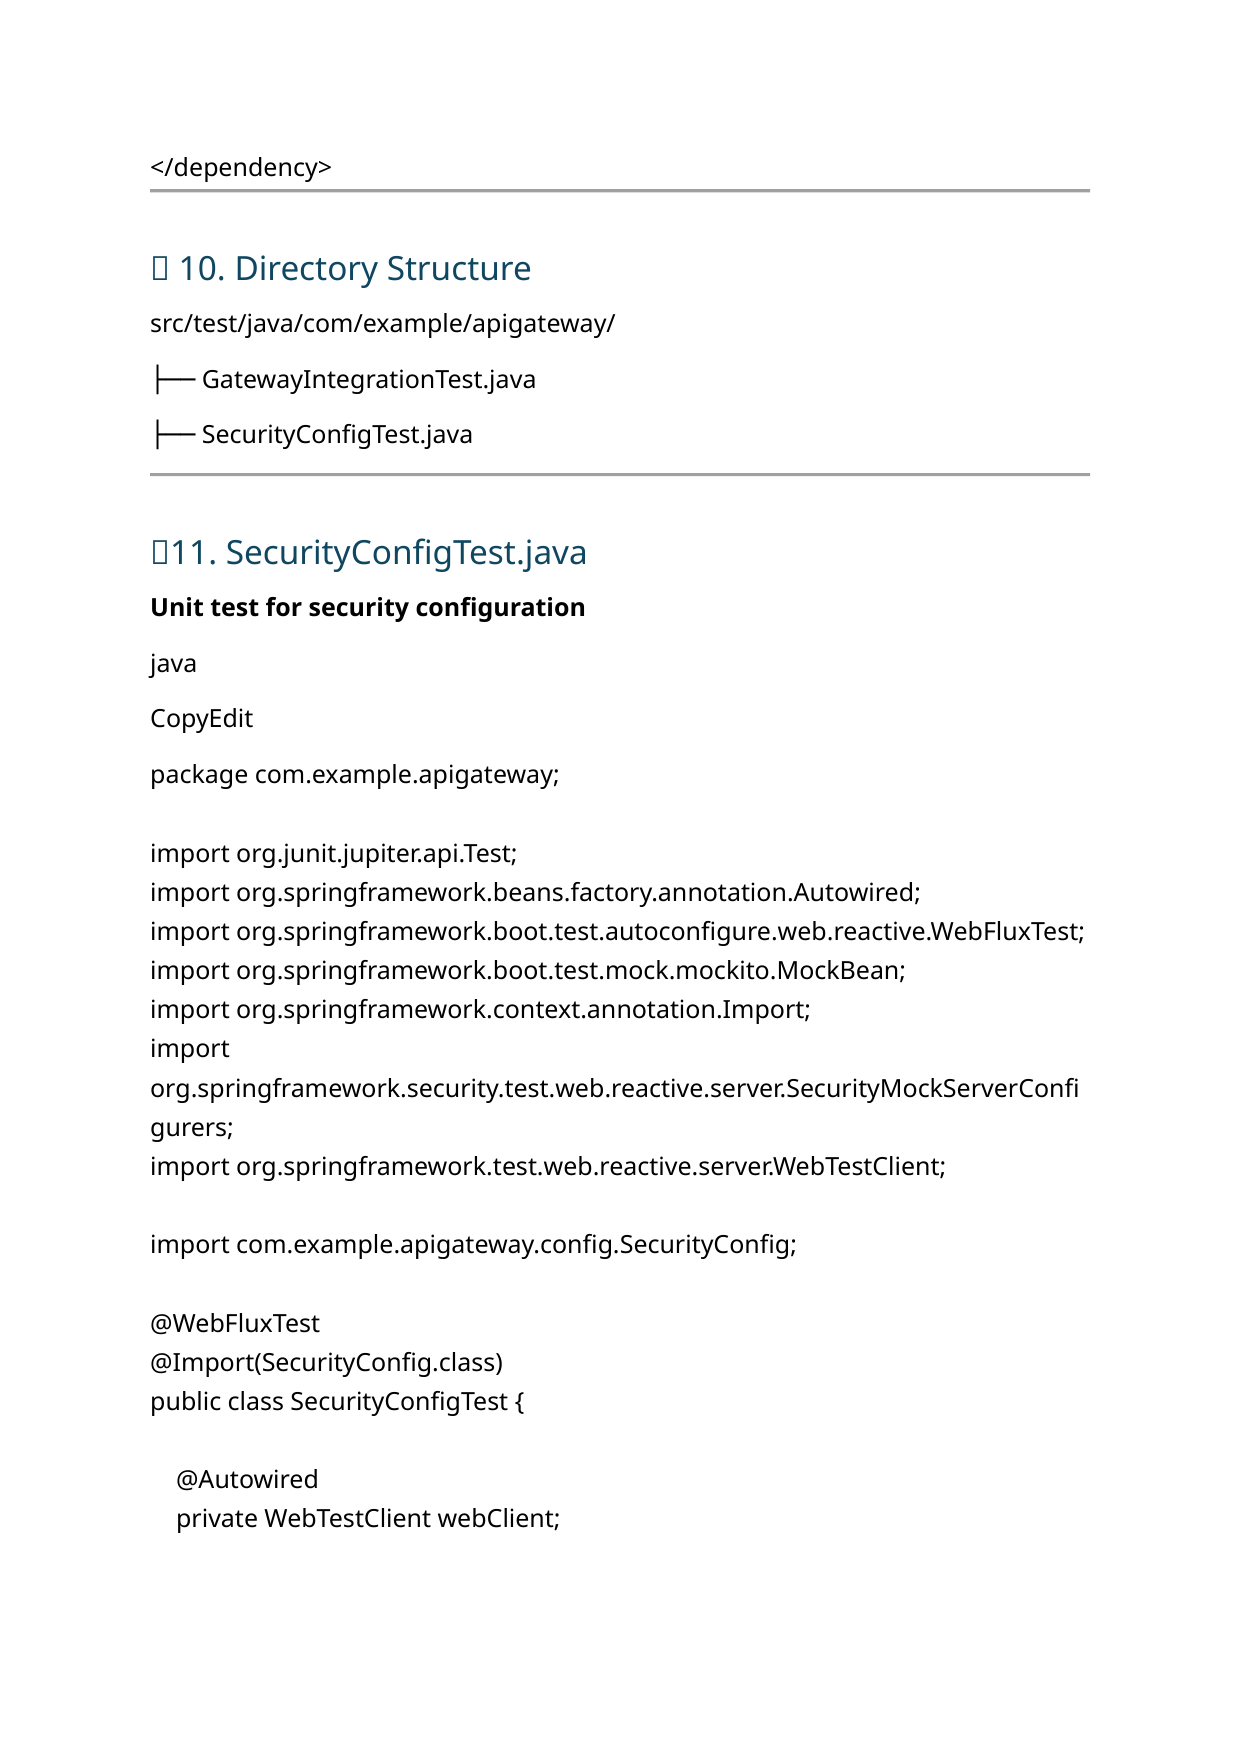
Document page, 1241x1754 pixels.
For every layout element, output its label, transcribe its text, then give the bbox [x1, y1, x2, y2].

text import org.springframework.boot.test.autoconfigure.web.reactive.WebFluxTest; [150, 913, 1090, 948]
text ├── SecurityConfigTest.java [150, 417, 1090, 451]
text import org.springframework.boot.test.mock.mockito.MockBean; [150, 953, 1090, 987]
text import org.springframework.context.annotation.Import; [150, 992, 1090, 1026]
text import org.springframework.test.web.reactive.server.WebTestClient; [150, 1148, 1090, 1183]
text @WebFluxTest [150, 1305, 1090, 1339]
text CopyEdit [150, 701, 1090, 735]
subtitle 📁 10. Directory Structure [150, 245, 1090, 290]
text </dependency> [150, 150, 1090, 184]
text import org.springframework.beans.factory.annotation.Autowired; [150, 874, 1090, 908]
text import org.junit.jupiter.api.Test; [150, 835, 1090, 869]
text package com.example.apigateway; [150, 757, 1090, 791]
text @Import(SecurityConfig.class) [150, 1344, 1090, 1378]
text Unit test for security configuration [150, 589, 1090, 623]
text private WebTestClient webClient; [150, 1501, 1090, 1535]
text java [150, 645, 1090, 679]
text @Autowired [150, 1462, 1090, 1496]
text import com.example.apigateway.config.SecurityConfig; [150, 1227, 1090, 1261]
text src/test/java/com/example/apigateway/ [150, 306, 1090, 339]
text import org.springframework.security.test.web.reactive.server.SecurityMockServerConfigurers; [150, 1031, 1090, 1143]
text public class SecurityConfigTest { [150, 1383, 1090, 1418]
text ├── GatewayIntegrationTest.java [150, 361, 1090, 395]
subtitle ✅11. SecurityConfigTest.java [150, 529, 1090, 574]
